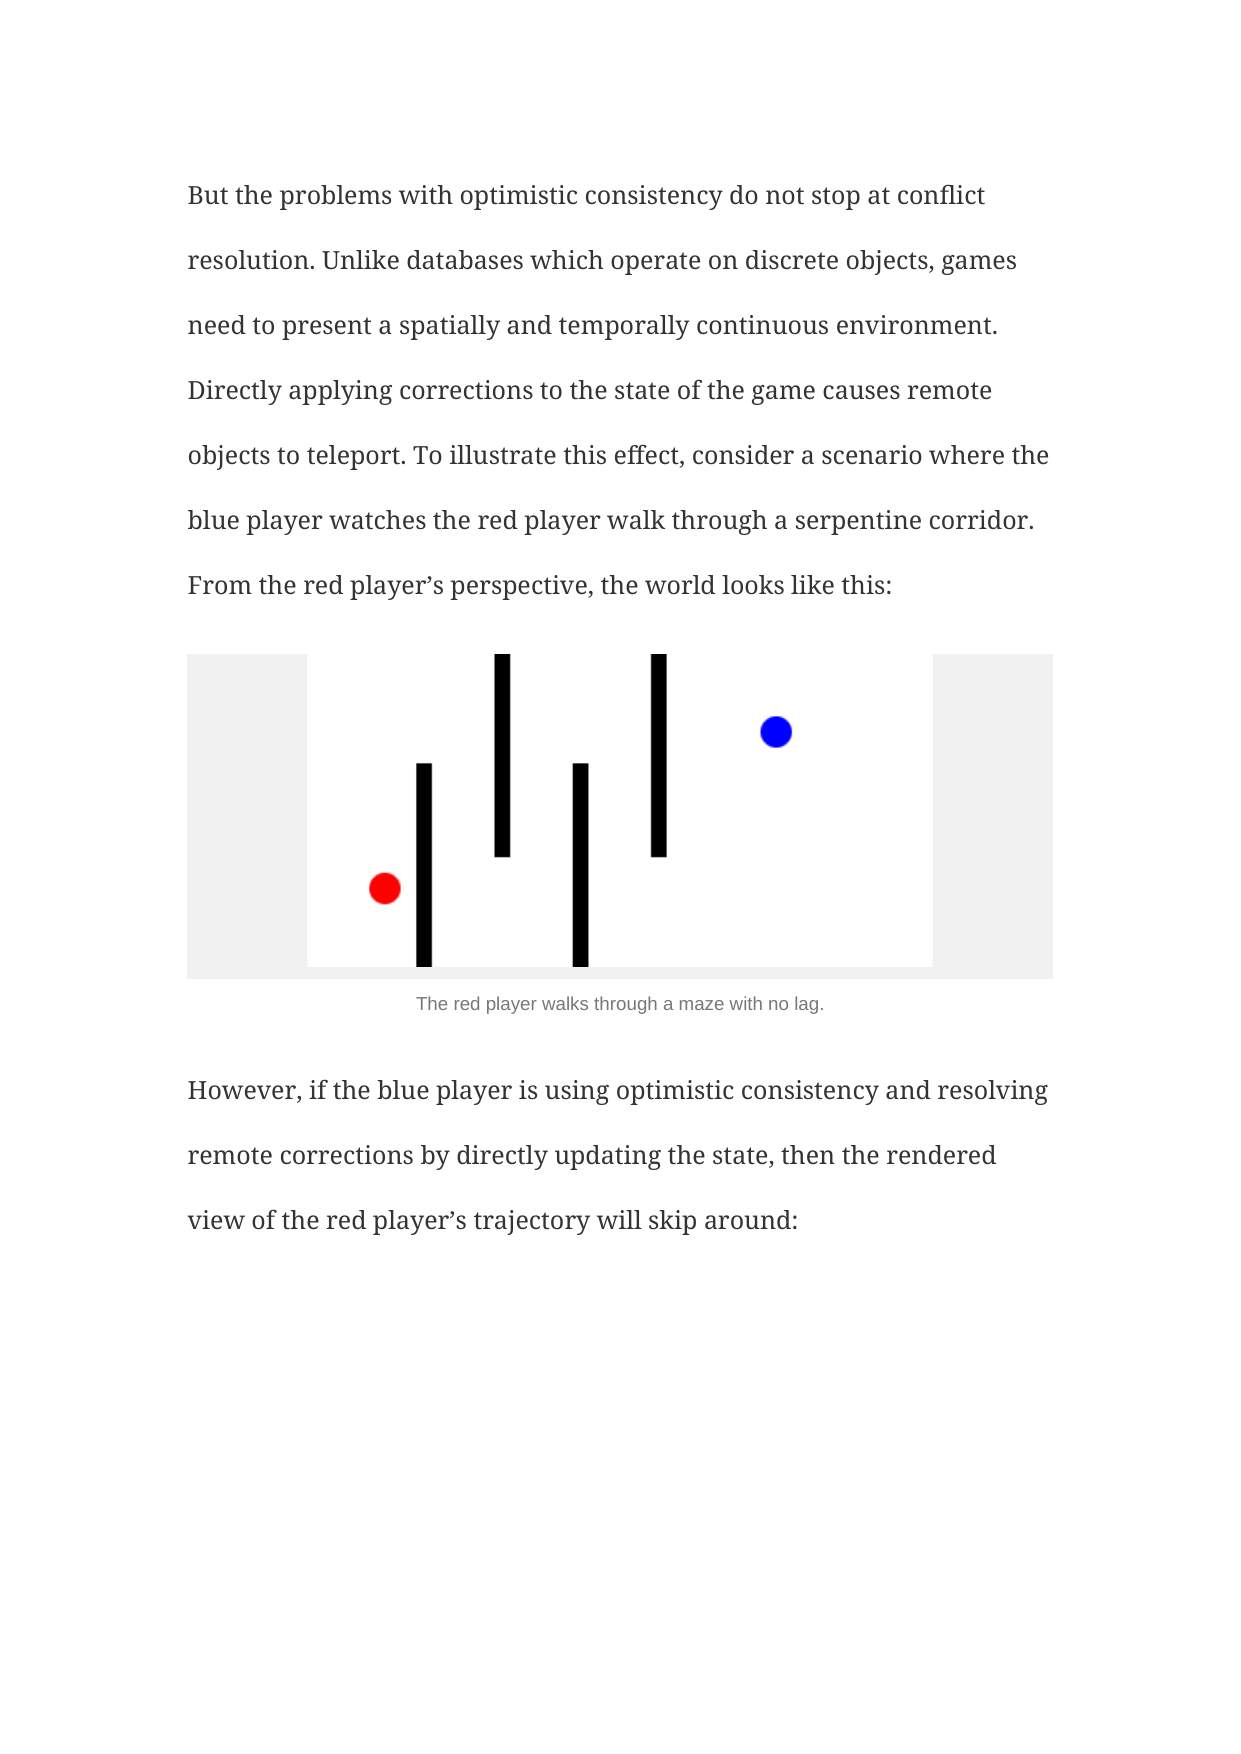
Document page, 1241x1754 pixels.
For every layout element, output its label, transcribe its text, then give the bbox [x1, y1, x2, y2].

text However, if the blue player is using optimistic consistency and resolving remote corrections by directly updating the state, then the rendered view of the red player’s trajectory will skip around: [187, 1057, 1053, 1252]
text The red player walks through a maze with no lag. [195, 987, 1045, 1020]
text But the problems with optimistic consistency do not stop at conflict resolution. Unlike databases which operate on discrete objects, games need to present a spatially and temporally continuous environment. Directly applying corrections to the state of the game causes remote objects to teleport. To illustrate this effect, consider a scenario where the blue player watches the red player walk through a serpentine corridor. From the red player’s perspective, the world looks like this: [187, 162, 1053, 617]
picture [307, 654, 933, 967]
